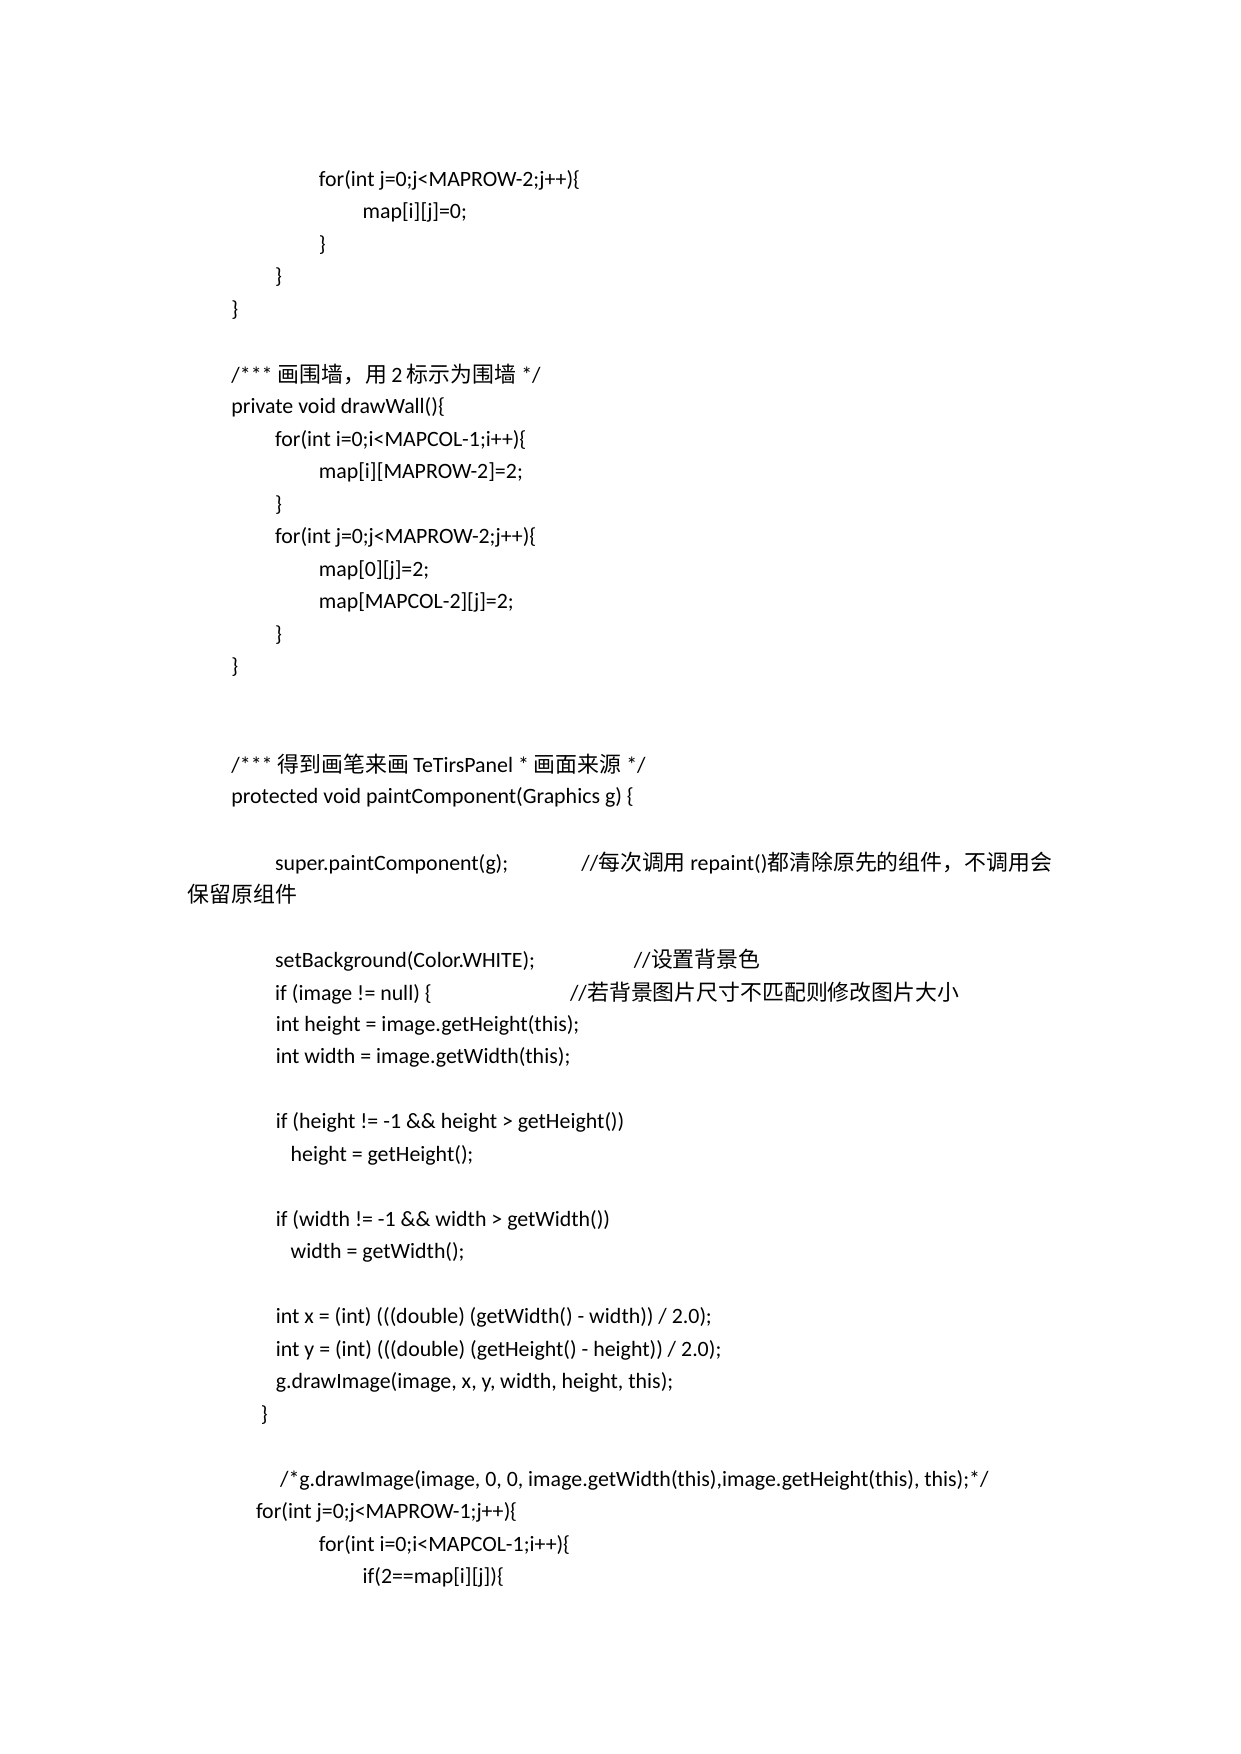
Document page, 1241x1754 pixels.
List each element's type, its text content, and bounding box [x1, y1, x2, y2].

text super.paintComponent(g); //每次调用repaint()都清除原先的组件，不调用会保留原组件 [187, 844, 1053, 909]
text map[0][j]=2; [187, 552, 1053, 584]
text setBackground(Color.WHITE); //设置背景色 [187, 942, 1053, 974]
text /*** 画围墙，用2标示为围墙 */ [187, 357, 1053, 389]
text } [187, 649, 1053, 682]
text map[i][j]=0; [187, 194, 1053, 227]
text for(int i=0;i<MAPCOL-1;i++){ [187, 1527, 1053, 1559]
text for(int i=0;i<MAPCOL-1;i++){ [187, 422, 1053, 454]
text } [187, 617, 1053, 649]
text map[MAPCOL-2][j]=2; [187, 584, 1053, 617]
text width = getWidth(); [187, 1234, 1053, 1267]
text for(int j=0;j<MAPROW-2;j++){ [187, 162, 1053, 194]
text } [187, 292, 1053, 324]
text } [187, 487, 1053, 519]
text int height = image.getHeight(this); [187, 1007, 1053, 1039]
text private void drawWall(){ [187, 389, 1053, 422]
text } [187, 227, 1053, 259]
text protected void paintComponent(Graphics g) { [187, 779, 1053, 812]
text for(int j=0;j<MAPROW-1;j++){ [187, 1494, 1053, 1527]
text } [187, 1397, 1053, 1429]
text for(int j=0;j<MAPROW-2;j++){ [187, 519, 1053, 552]
text if(2==map[i][j]){ [187, 1559, 1053, 1592]
text height = getHeight(); [187, 1137, 1053, 1169]
text if (height != -1 && height > getHeight()) [187, 1104, 1053, 1137]
text map[i][MAPROW-2]=2; [187, 454, 1053, 487]
text /*** 得到画笔来画TeTirsPanel * 画面来源 */ [187, 747, 1053, 779]
text int width = image.getWidth(this); [187, 1039, 1053, 1072]
text if (image != null) { //若背景图片尺寸不匹配则修改图片大小 [187, 974, 1053, 1007]
text int y = (int) (((double) (getHeight() - height)) / 2.0); [187, 1332, 1053, 1364]
text g.drawImage(image, x, y, width, height, this); [187, 1364, 1053, 1397]
text } [187, 259, 1053, 292]
text int x = (int) (((double) (getWidth() - width)) / 2.0); [187, 1299, 1053, 1332]
text /*g.drawImage(image, 0, 0, image.getWidth(this),image.getHeight(this), this);*/ [187, 1462, 1053, 1494]
text if (width != -1 && width > getWidth()) [187, 1202, 1053, 1234]
